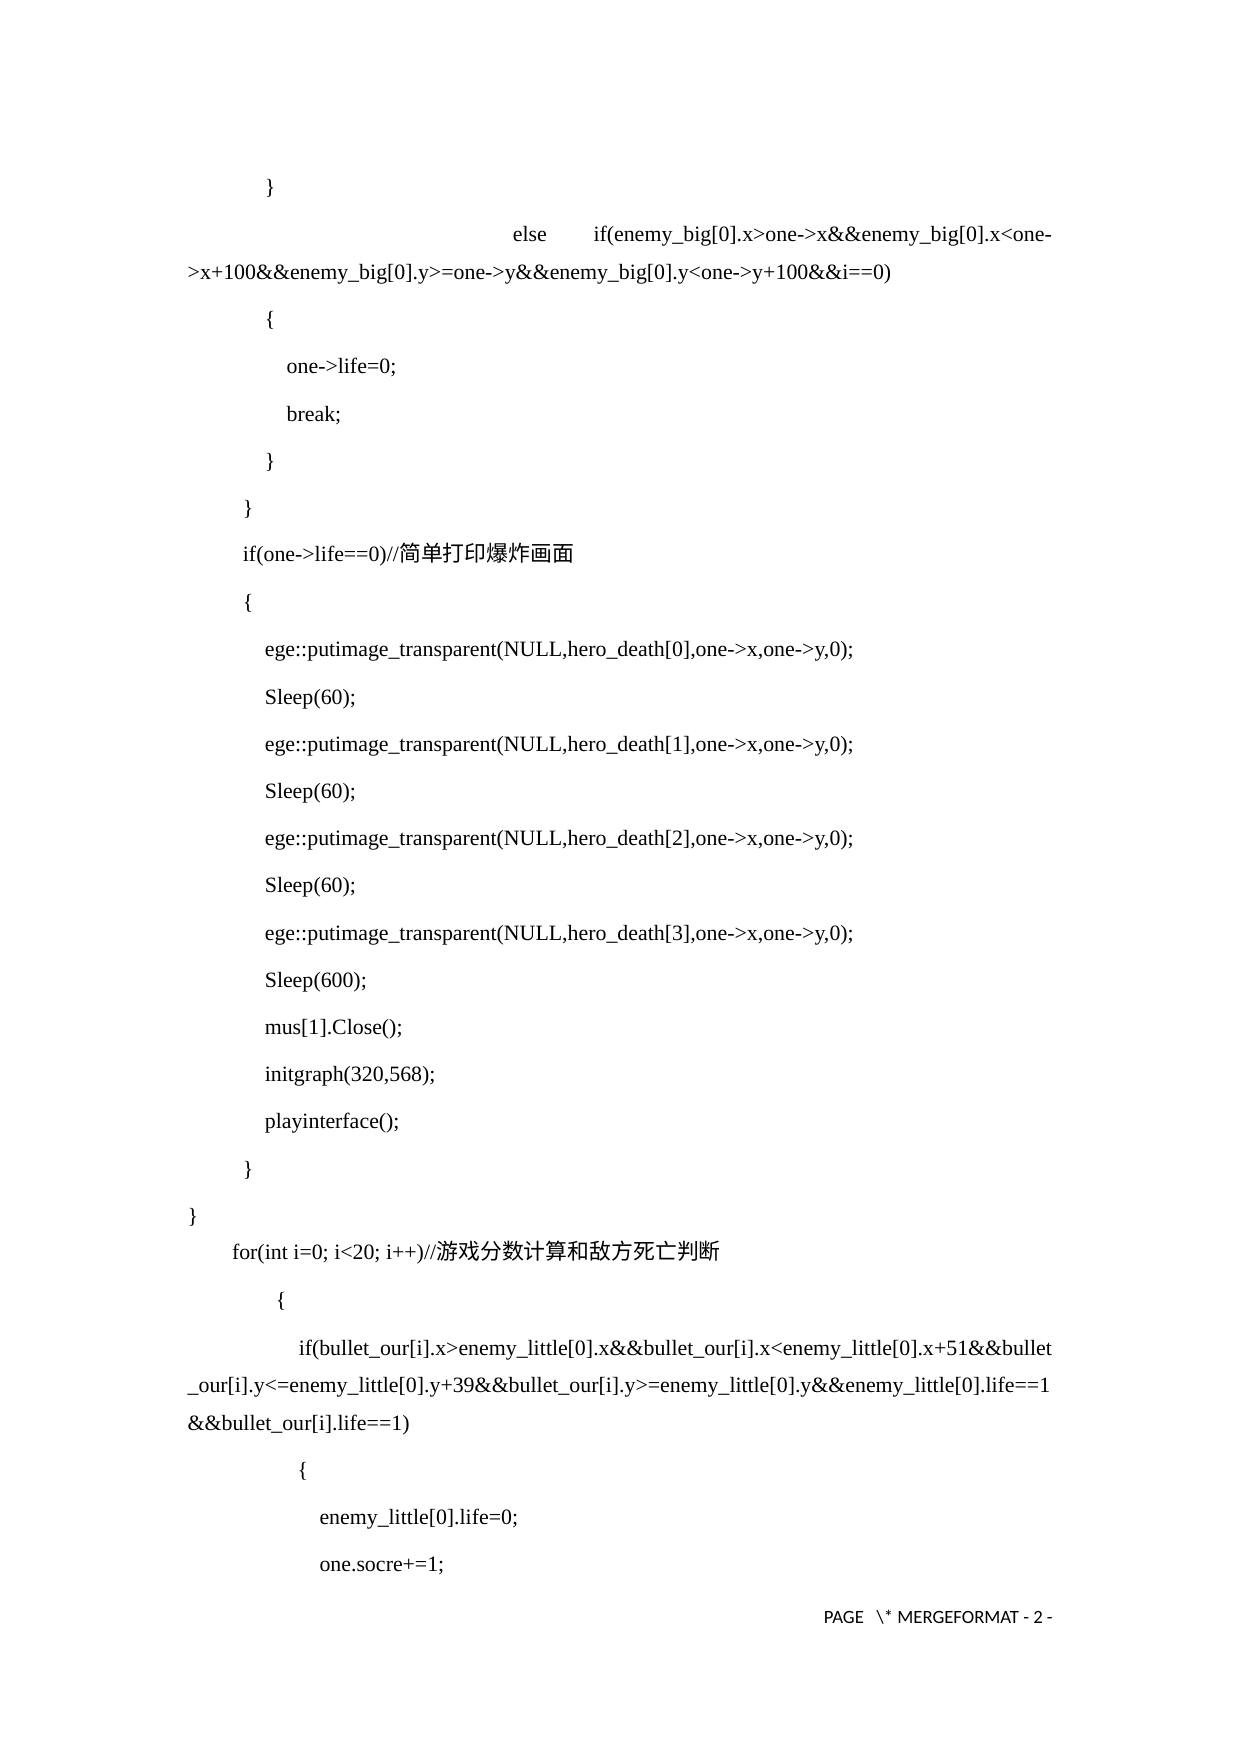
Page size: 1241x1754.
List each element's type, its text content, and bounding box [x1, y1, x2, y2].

text enemy_little[0].life=0; [187, 1492, 1053, 1529]
text Sleep(600); [187, 954, 1053, 992]
text } [187, 162, 1053, 199]
text Sleep(60); [187, 860, 1053, 898]
text ege::putimage_transparent(NULL,hero_death[0],one->x,one->y,0); [187, 624, 1053, 662]
text initgraph(320,568); [187, 1049, 1053, 1086]
text else if(enemy_big[0].x>one->x&&enemy_big[0].x<one->x+100&&enemy_big[0].y>=one->y&&enemy_big[0].y<one->y+100&&i==0) [187, 209, 1053, 284]
text ege::putimage_transparent(NULL,hero_death[3],one->x,one->y,0); [187, 907, 1053, 945]
text one.socre+=1; [187, 1539, 1053, 1576]
text ege::putimage_transparent(NULL,hero_death[1],one->x,one->y,0); [187, 718, 1053, 756]
text Sleep(60); [187, 671, 1053, 709]
text } [187, 435, 1053, 473]
text mus[1].Close(); [187, 1002, 1053, 1039]
text Sleep(60); [187, 766, 1053, 803]
text { [187, 1444, 1053, 1482]
text if(bullet_our[i].x>enemy_little[0].x&&bullet_our[i].x<enemy_little[0].x+51&&bullet_our[i].y<=enemy_little[0].y+39&&bullet_our[i].y>=enemy_little[0].y&&enemy_little[0].life==1&&bullet_our[i].life==1) [187, 1322, 1053, 1435]
text one->life=0; [187, 341, 1053, 378]
text { [187, 294, 1053, 331]
text { [187, 1275, 1053, 1313]
text } [187, 1143, 1053, 1181]
text break; [187, 388, 1053, 426]
text if(one->life==0)//简单打印爆炸画面 [187, 530, 1053, 567]
text ege::putimage_transparent(NULL,hero_death[2],one->x,one->y,0); [187, 813, 1053, 850]
text } [187, 483, 1053, 520]
text { [187, 577, 1053, 614]
text } [187, 1190, 1053, 1228]
text playinterface(); [187, 1096, 1053, 1133]
text for(int i=0; i<20; i++)//游戏分数计算和敌方死亡判断 [187, 1228, 1053, 1265]
